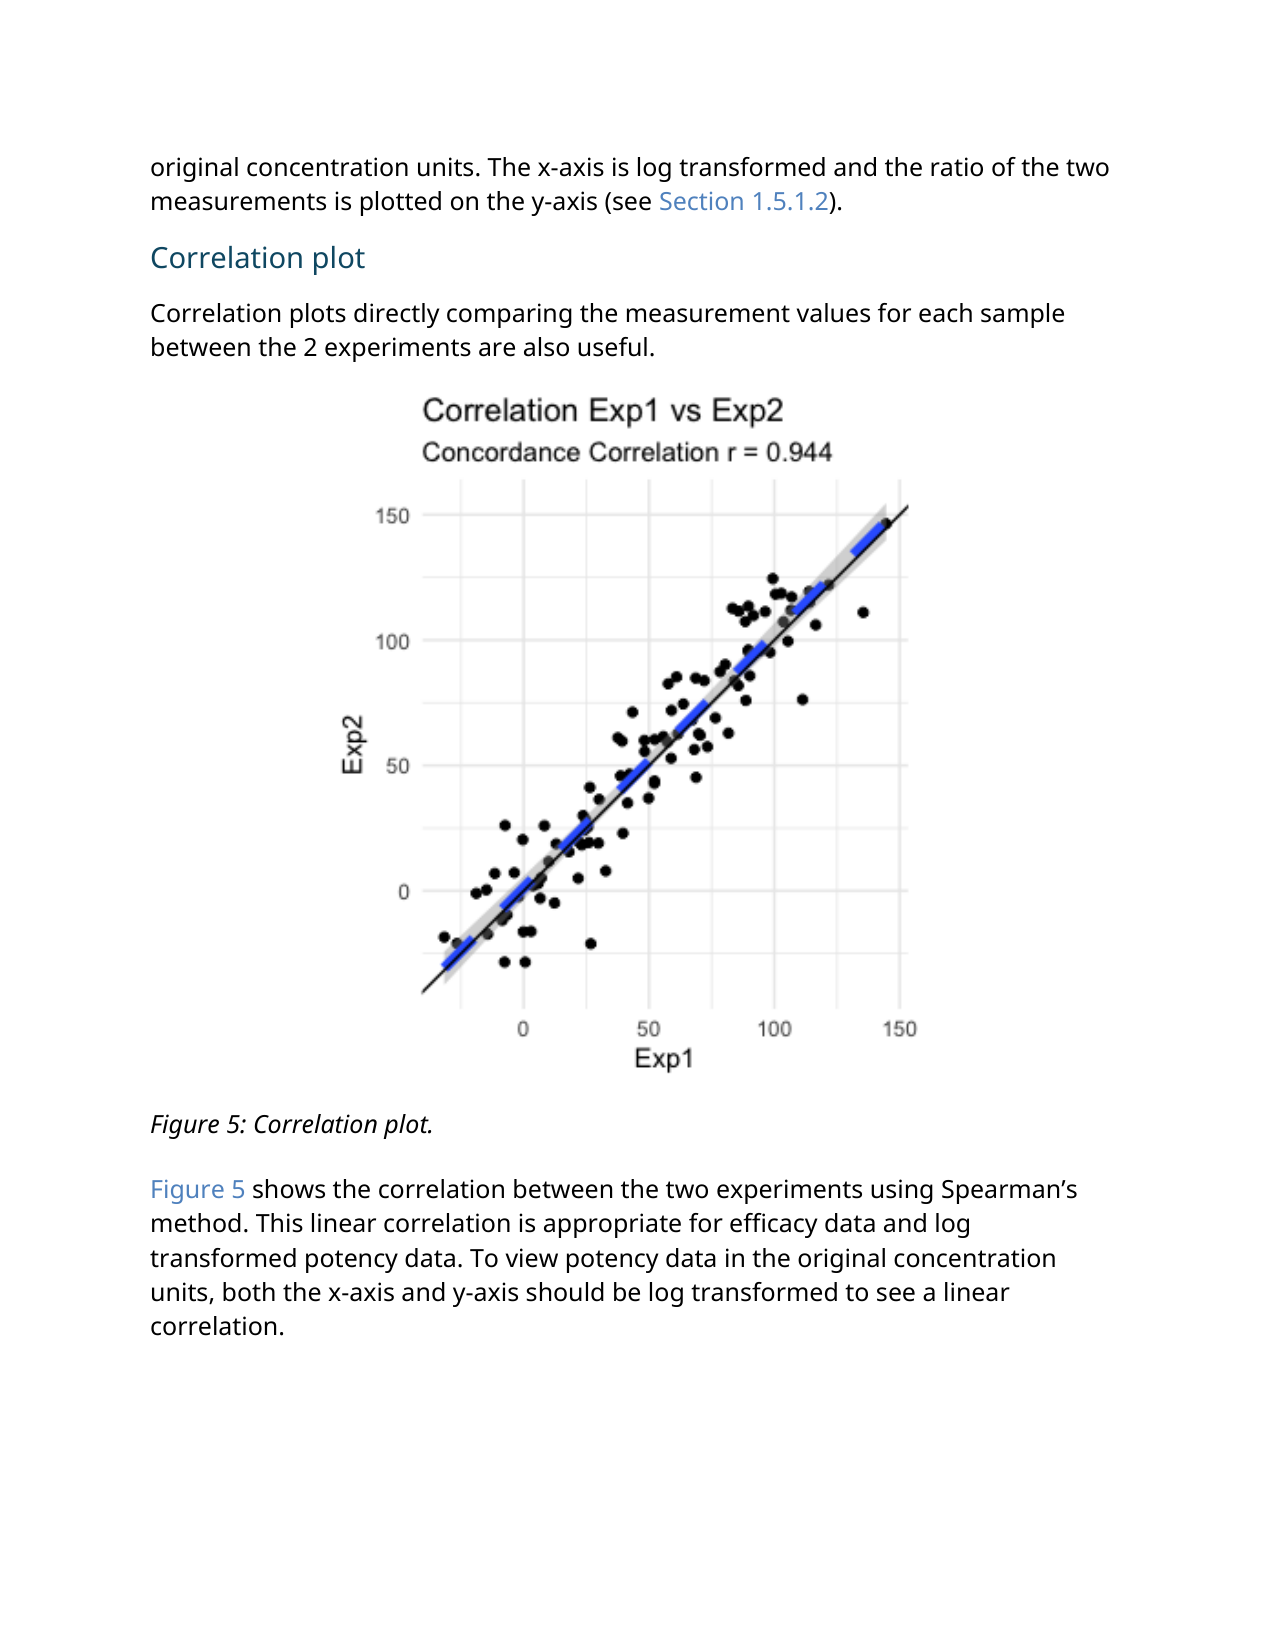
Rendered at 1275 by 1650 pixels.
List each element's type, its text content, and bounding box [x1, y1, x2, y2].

subtitle Correlation plot [150, 237, 1125, 277]
text Correlation plots directly comparing the measurement values for each sample between the 2 experiments are also useful. [150, 295, 1125, 363]
text Figure 5 shows the correlation between the two experiments using Spearman’s method. This linear correlation is appropriate for efficacy data and log transformed potency data. To view potency data in the original concentration units, both the x-axis and y-axis should be log transformed to see a linear correlation. [150, 1172, 1125, 1342]
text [150, 150, 1125, 218]
table_header Figure 5: Correlation plot. [139, 382, 1114, 1153]
picture [188, 386, 1064, 1086]
